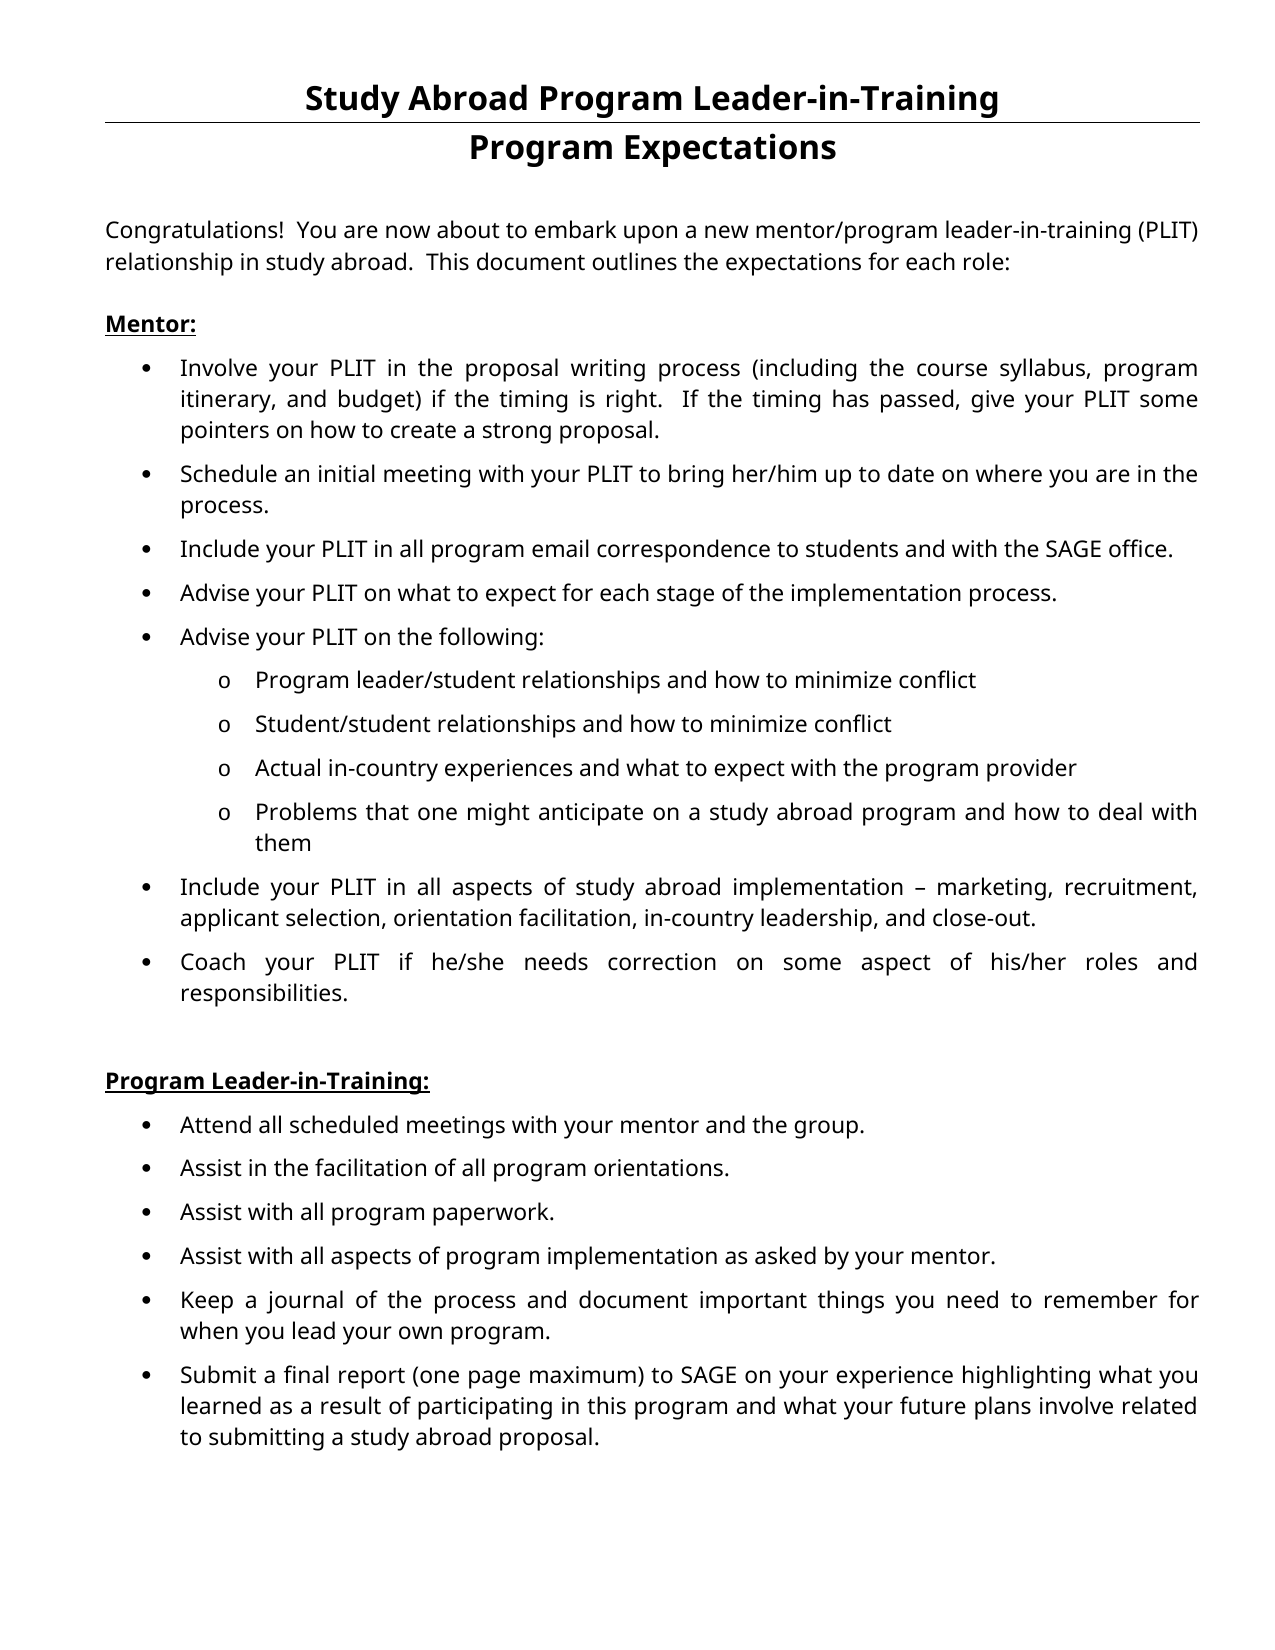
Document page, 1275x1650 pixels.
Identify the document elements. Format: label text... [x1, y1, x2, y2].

list Keep a journal of the process and document important things you need to remember for when you lead your own program. [142, 1283, 1200, 1346]
list Involve your PLIT in the proposal writing process (including the course syllabus, program itinerary, and budget) if the timing is right. If the timing has passed, give your PLIT some pointers on how to create a strong proposal. [142, 352, 1200, 446]
list Schedule an initial meeting with your PLIT to bring her/him up to date on where you are in the process. [142, 458, 1200, 521]
list Student/student relationships and how to minimize conflict [217, 708, 1200, 739]
text Program Leader-in-Training: [105, 1065, 1200, 1096]
text Mentor: [105, 308, 1200, 339]
list Submit a final report (one page maximum) to SAGE on your experience highlighting what you learned as a result of participating in this program and what your future plans involve related to submitting a study abroad proposal. [142, 1358, 1200, 1452]
text Study Abroad Program Leader-in-Training [105, 75, 1200, 122]
list Include your PLIT in all aspects of study abroad implementation – marketing, recruitment, applicant selection, orientation facilitation, in-country leadership, and close-out. [142, 871, 1200, 933]
list Problems that one might anticipate on a study abroad program and how to deal with them [217, 796, 1200, 858]
list Attend all scheduled meetings with your mentor and the group. [142, 1108, 1200, 1140]
list Coach your PLIT if he/she needs correction on some aspect of his/her roles and responsibilities. [142, 946, 1200, 1008]
list Actual in-country experiences and what to expect with the program provider [217, 752, 1200, 783]
list Program leader/student relationships and how to minimize conflict [217, 664, 1200, 696]
list Assist with all program paperwork. [142, 1196, 1200, 1227]
text Congratulations! You are now about to embark upon a new mentor/program leader-in-training (PLIT) relationship in study abroad. This document outlines the expectations for each role: [105, 214, 1200, 277]
list Include your PLIT in all program email correspondence to students and with the SAGE office. [142, 533, 1200, 564]
list Assist in the facilitation of all program orientations. [142, 1152, 1200, 1183]
list Advise your PLIT on what to expect for each stage of the implementation process. [142, 577, 1200, 608]
list Advise your PLIT on the following: [142, 621, 1200, 652]
text Program Expectations [105, 123, 1200, 169]
list Assist with all aspects of program implementation as asked by your mentor. [142, 1240, 1200, 1271]
